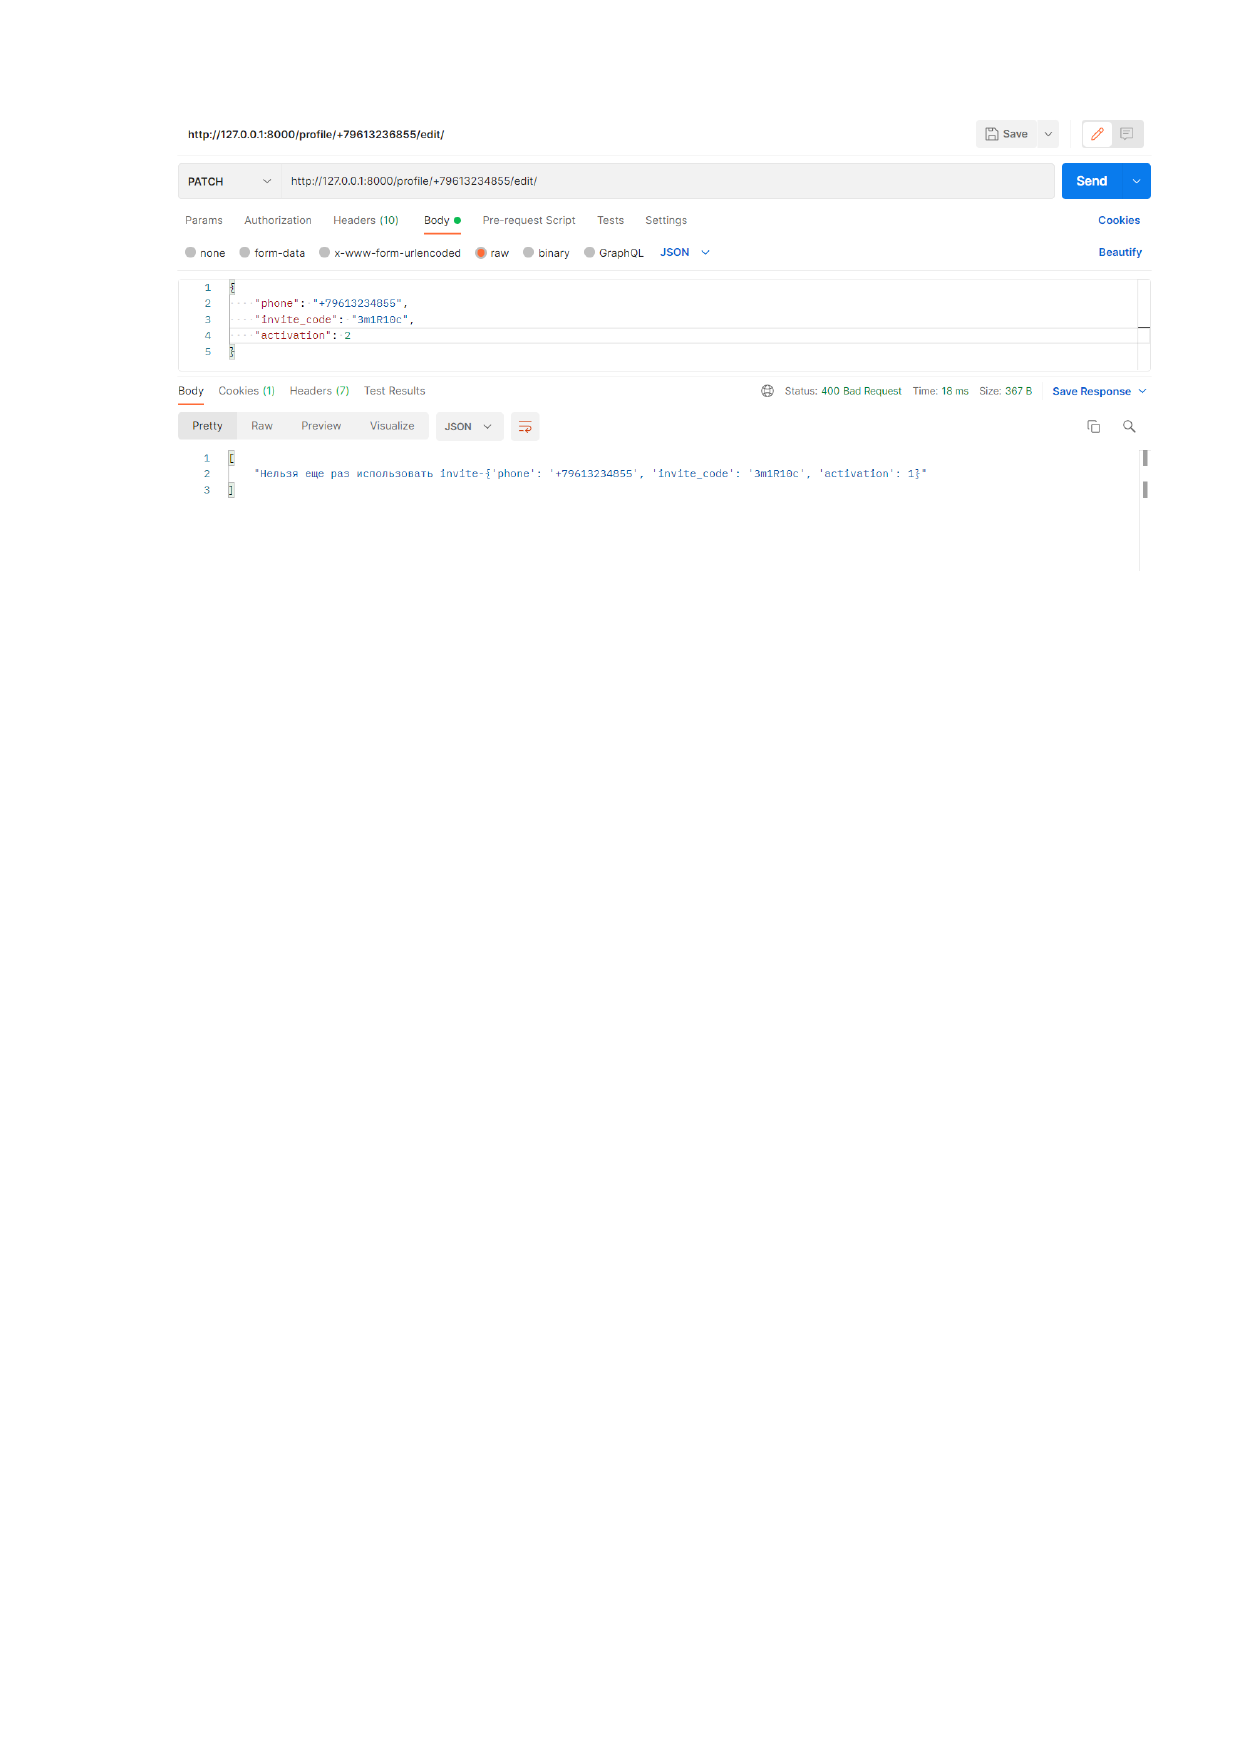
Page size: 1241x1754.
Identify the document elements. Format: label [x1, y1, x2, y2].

picture [177, 118, 1152, 571]
